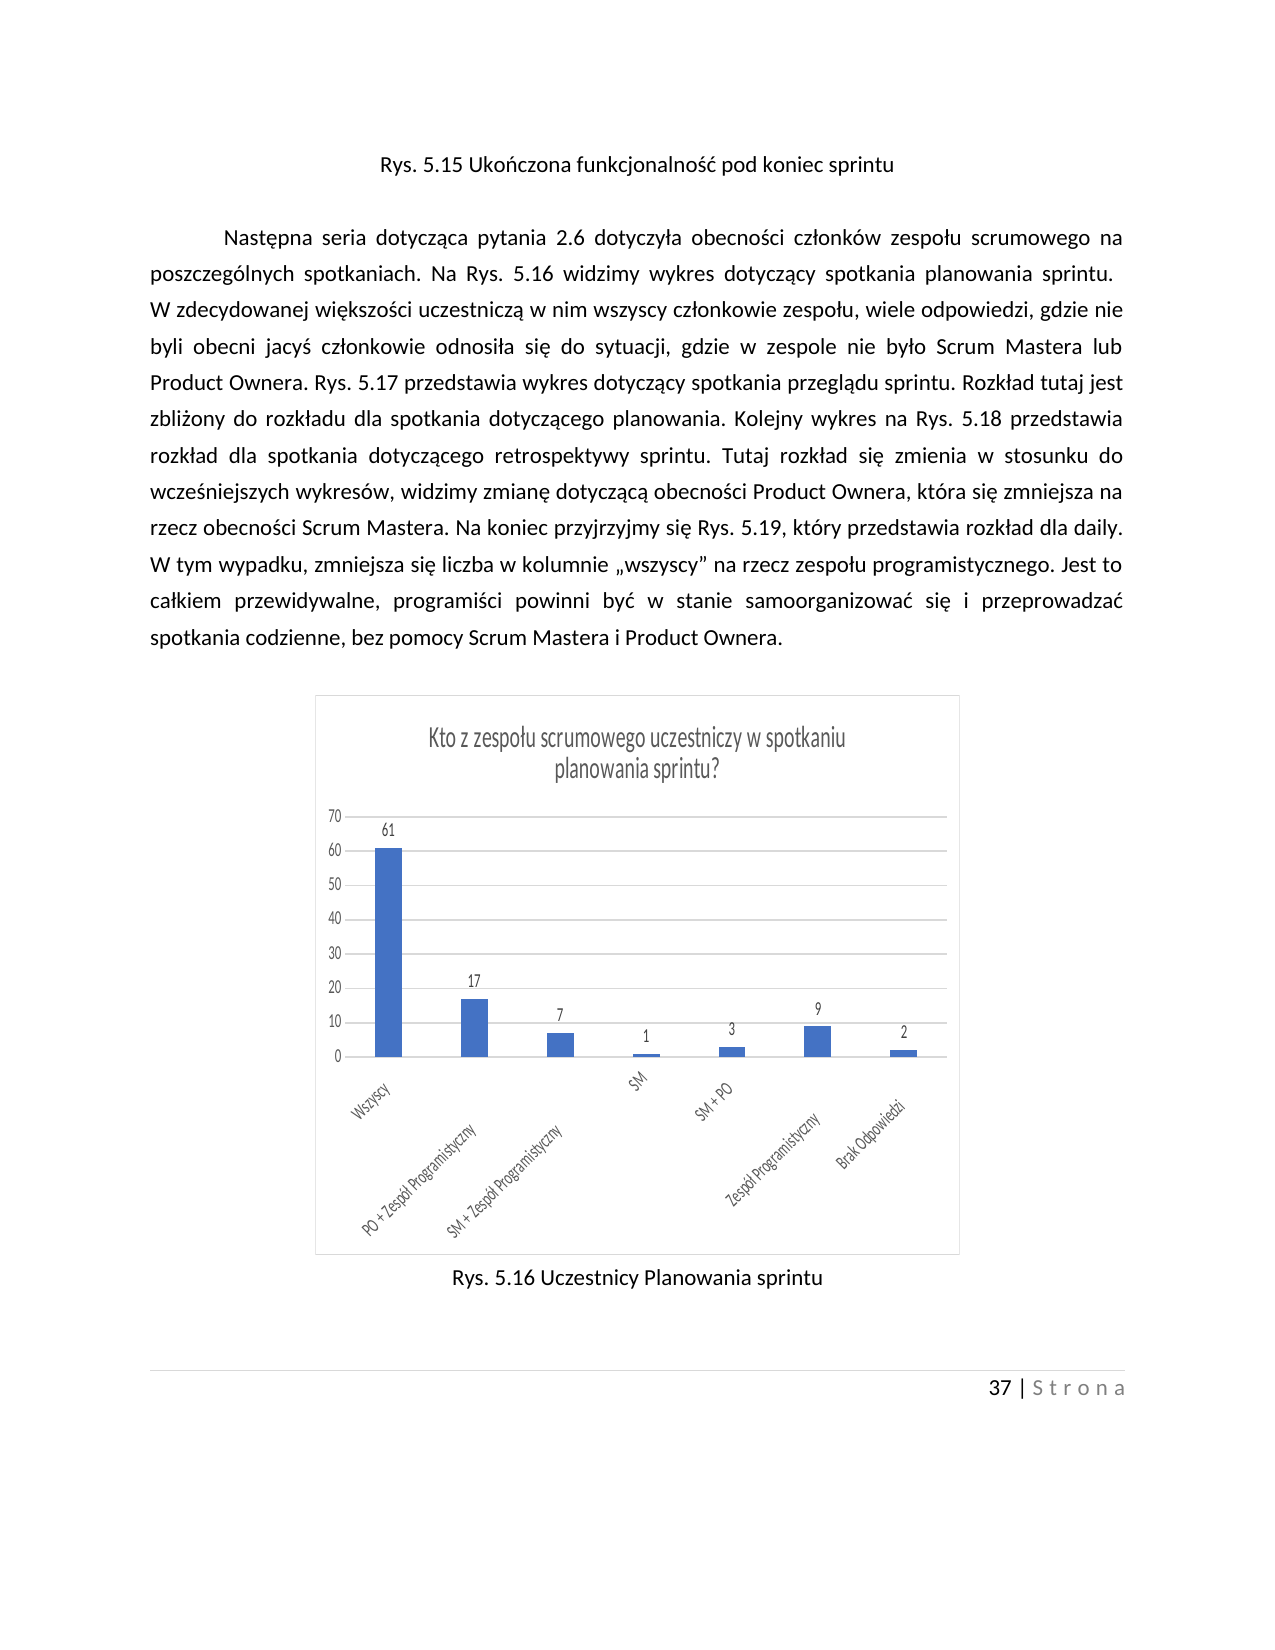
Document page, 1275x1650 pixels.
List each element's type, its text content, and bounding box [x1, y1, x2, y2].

text Następna seria dotycząca pytania 2.6 dotyczyła obecności członków zespołu scrumowego na poszczególnych spotkaniach. Na Rys. 5.16 widzimy wykres dotyczący spotkania planowania sprintu. W zdecydowanej większości uczestniczą w nim wszyscy członkowie zespołu, wiele odpowiedzi, gdzie nie byli obecni jacyś członkowie odnosiła się do sytuacji, gdzie w zespole nie było Scrum Mastera lub Product Ownera. Rys. 5.17 przedstawia wykres dotyczący spotkania przeglądu sprintu. Rozkład tutaj jest zbliżony do rozkładu dla spotkania dotyczącego planowania. Kolejny wykres na Rys. 5.18 przedstawia rozkład dla spotkania dotyczącego retrospektywy sprintu. Tutaj rozkład się zmienia w stosunku do wcześniejszych wykresów, widzimy zmianę dotyczącą obecności Product Ownera, która się zmniejsza na rzecz obecności Scrum Mastera. Na koniec przyjrzyjmy się Rys. 5.19, który przedstawia rozkład dla daily. W tym wypadku, zmniejsza się liczba w kolumnie „wszyscy” na rzecz zespołu programistycznego. Jest to całkiem przewidywalne, programiści powinni być w stanie samoorganizować się i przeprowadzać spotkania codzienne, bez pomocy Scrum Mastera i Product Ownera. [150, 223, 1125, 651]
text Rys. 5.15 Ukończona funkcjonalność pod koniec sprintu [150, 150, 1125, 178]
text Rys. 5.16 Uczestnicy Planowania sprintu [150, 1263, 1125, 1291]
